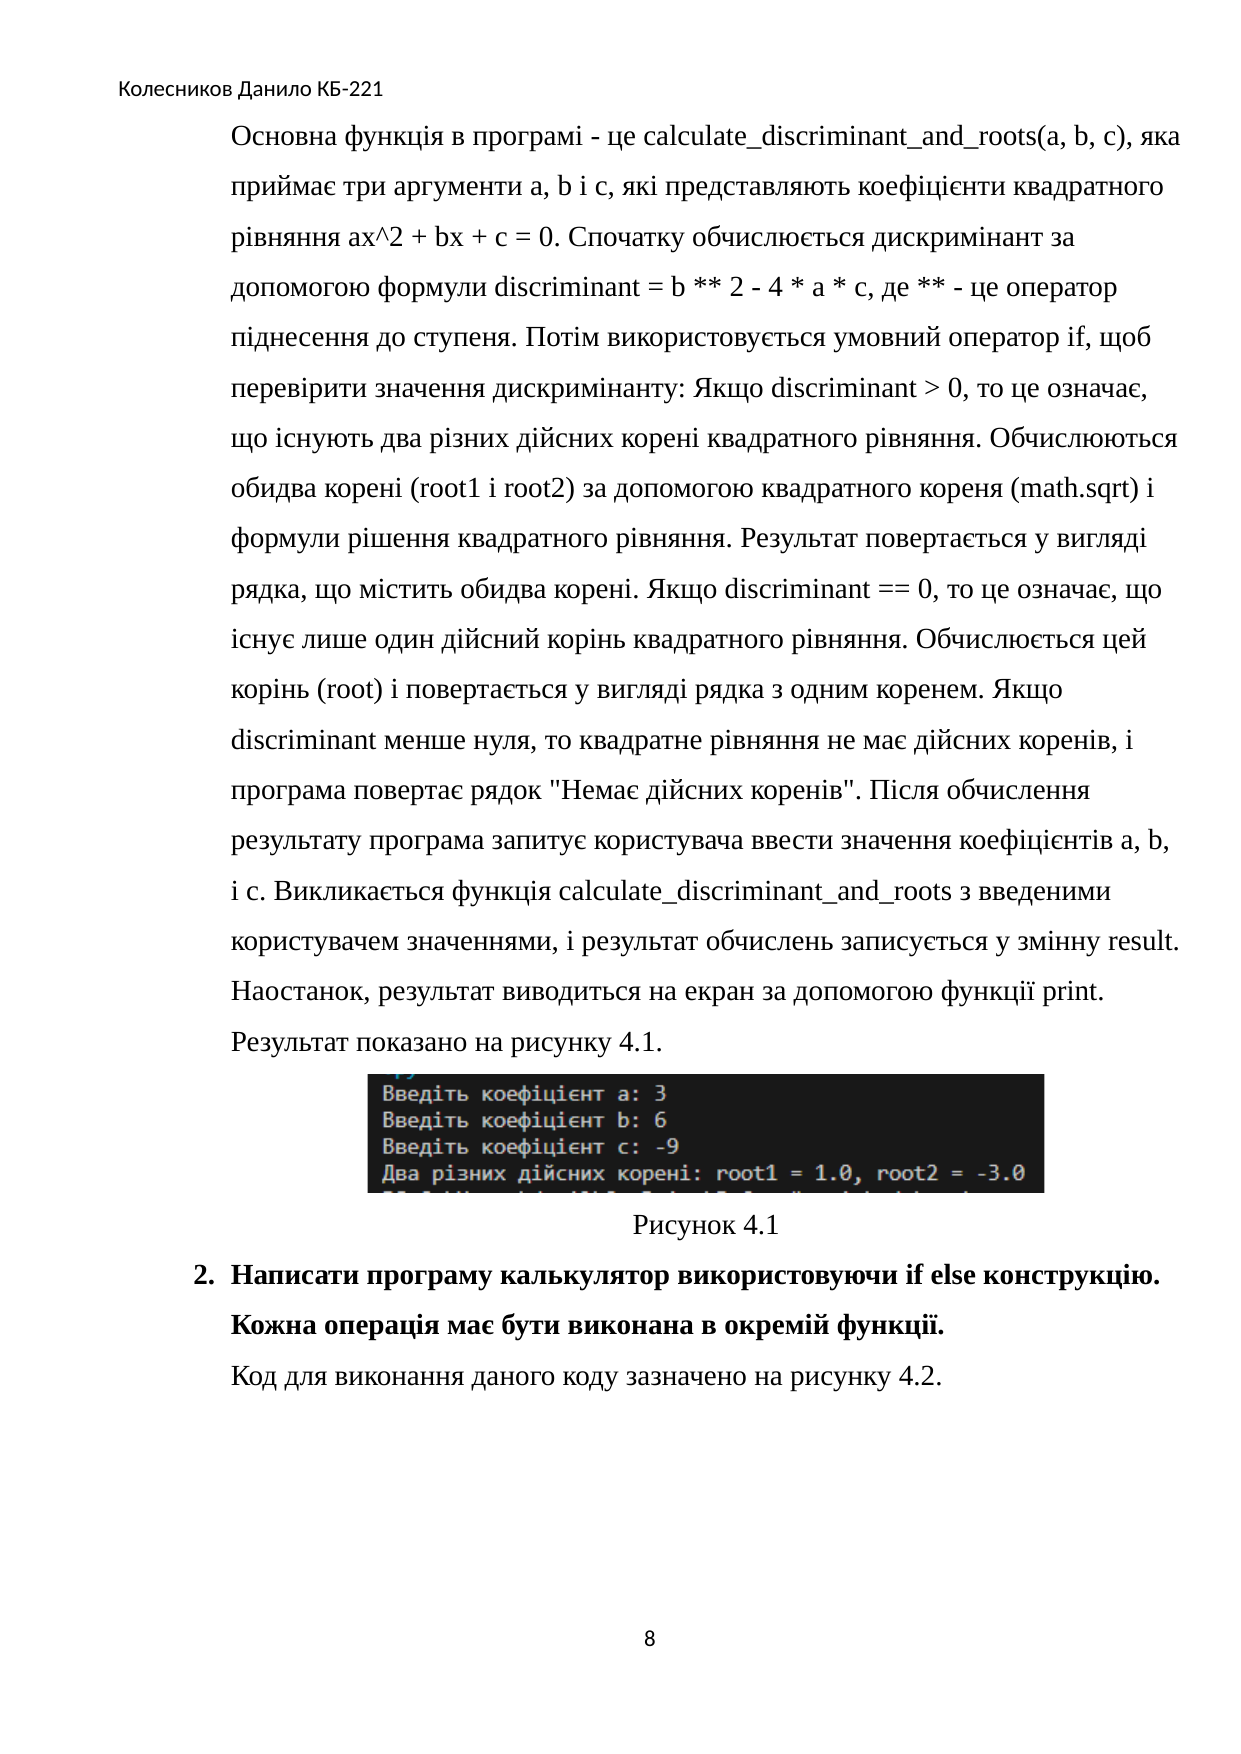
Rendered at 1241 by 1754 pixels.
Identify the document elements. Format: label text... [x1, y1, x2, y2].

picture [367, 1074, 1045, 1193]
list Код для виконання даного коду зазначено на рисунку 4.2. [231, 1358, 1181, 1391]
list Написати програму калькулятор використовуючи if else конструкцію. Кожна операція має бути виконана в окремій функції. [193, 1257, 1181, 1341]
list Рисунок 4.1 [231, 1207, 1181, 1240]
list Результат показано на рисунку 4.1. [231, 1024, 1181, 1057]
